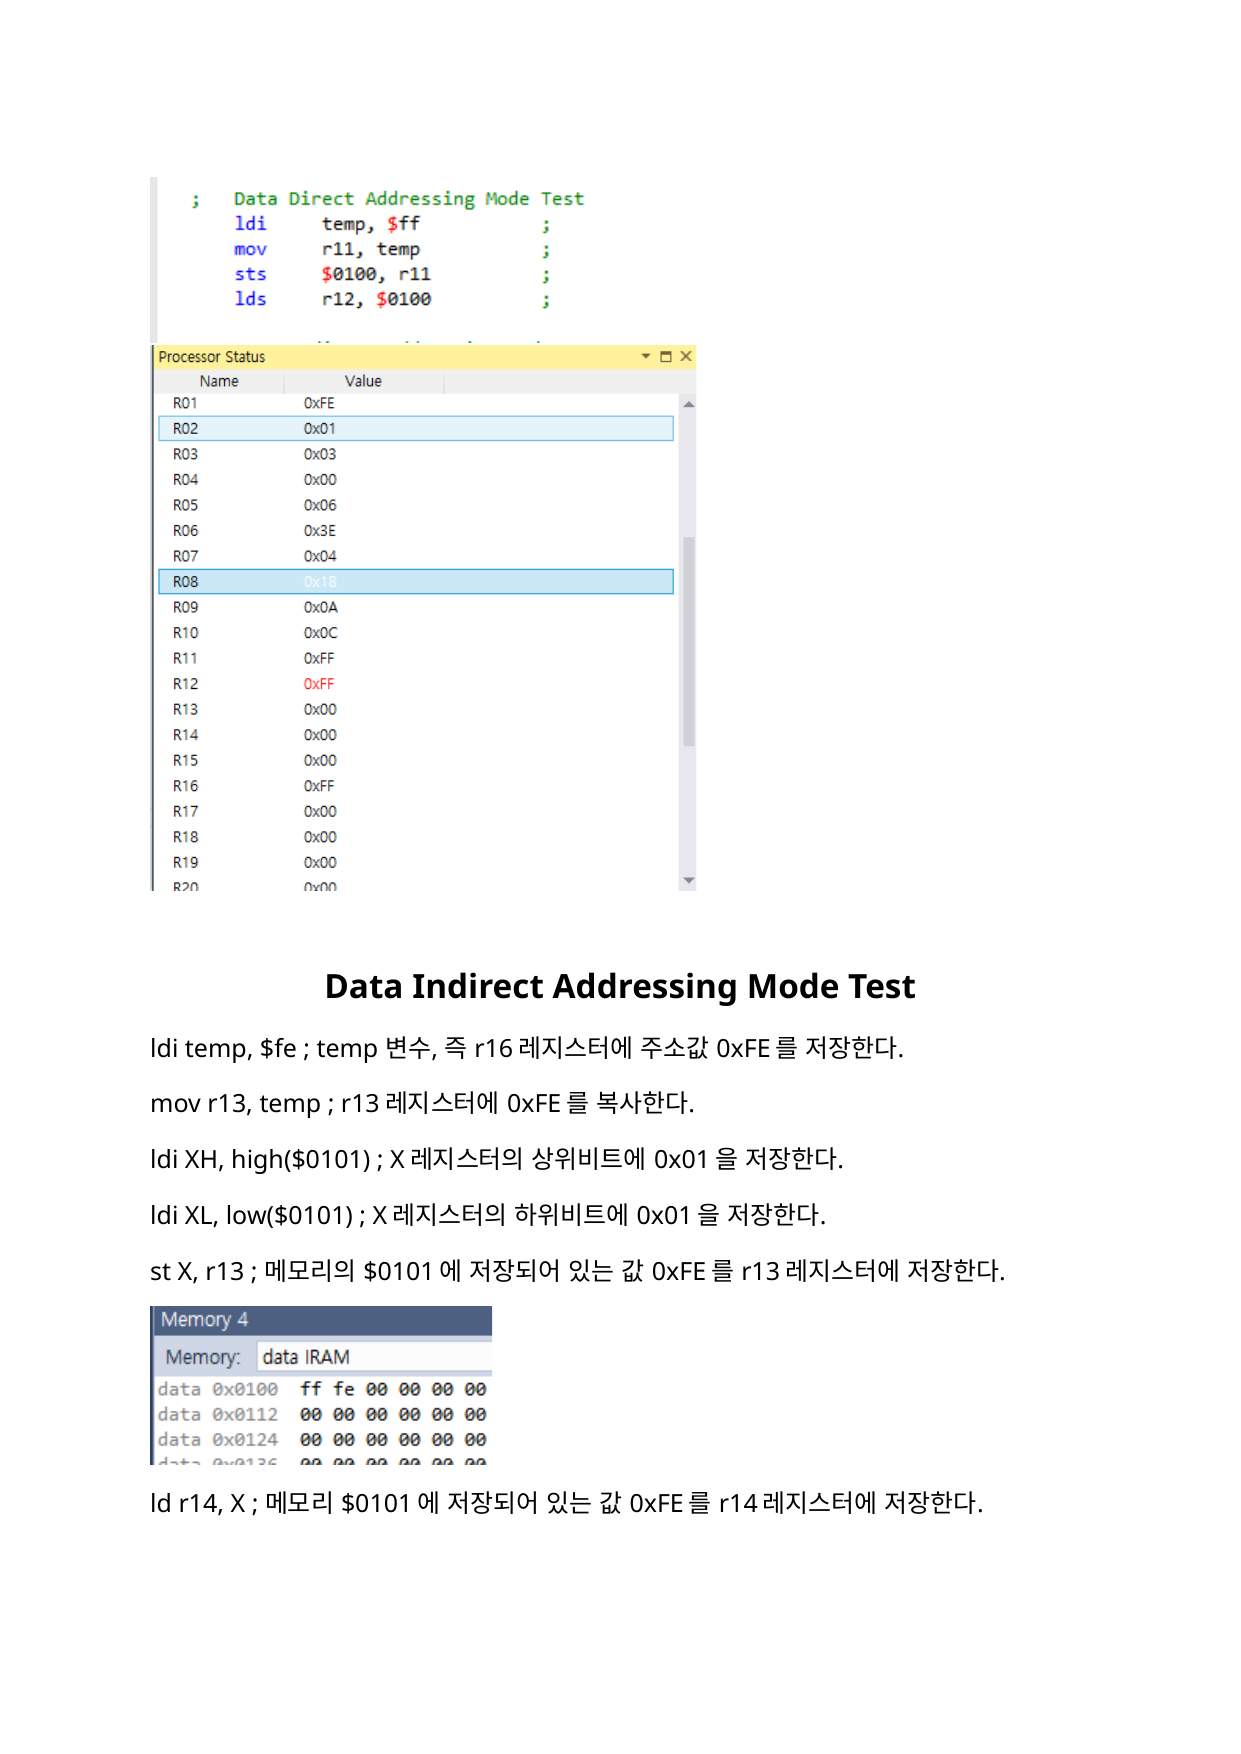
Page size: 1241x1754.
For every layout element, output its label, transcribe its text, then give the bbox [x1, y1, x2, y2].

text Data Indirect Addressing Mode Test [150, 962, 1090, 1008]
picture [150, 1306, 493, 1465]
text mov r13, temp ; r13레지스터에 0xFE를 복사한다. [150, 1084, 1090, 1120]
text ldi XL, low($0101) ; X레지스터의 하위비트에 0x01을 저장한다. [150, 1195, 1090, 1232]
text ld r14, X ; 메모리 $0101에 저장되어 있는 값 0xFE를 r14레지스터에 저장한다. [150, 1483, 1090, 1520]
picture [150, 345, 697, 891]
text ldi XH, high($0101) ; X레지스터의 상위비트에 0x01을 저장한다. [150, 1139, 1090, 1176]
picture [150, 177, 649, 343]
text st X, r13 ; 메모리의 $0101에 저장되어 있는 값 0xFE를 r13레지스터에 저장한다. [150, 1251, 1090, 1287]
text ldi temp, $fe ; temp 변수, 즉 r16레지스터에 주소값 0xFE를 저장한다. [150, 1028, 1090, 1064]
